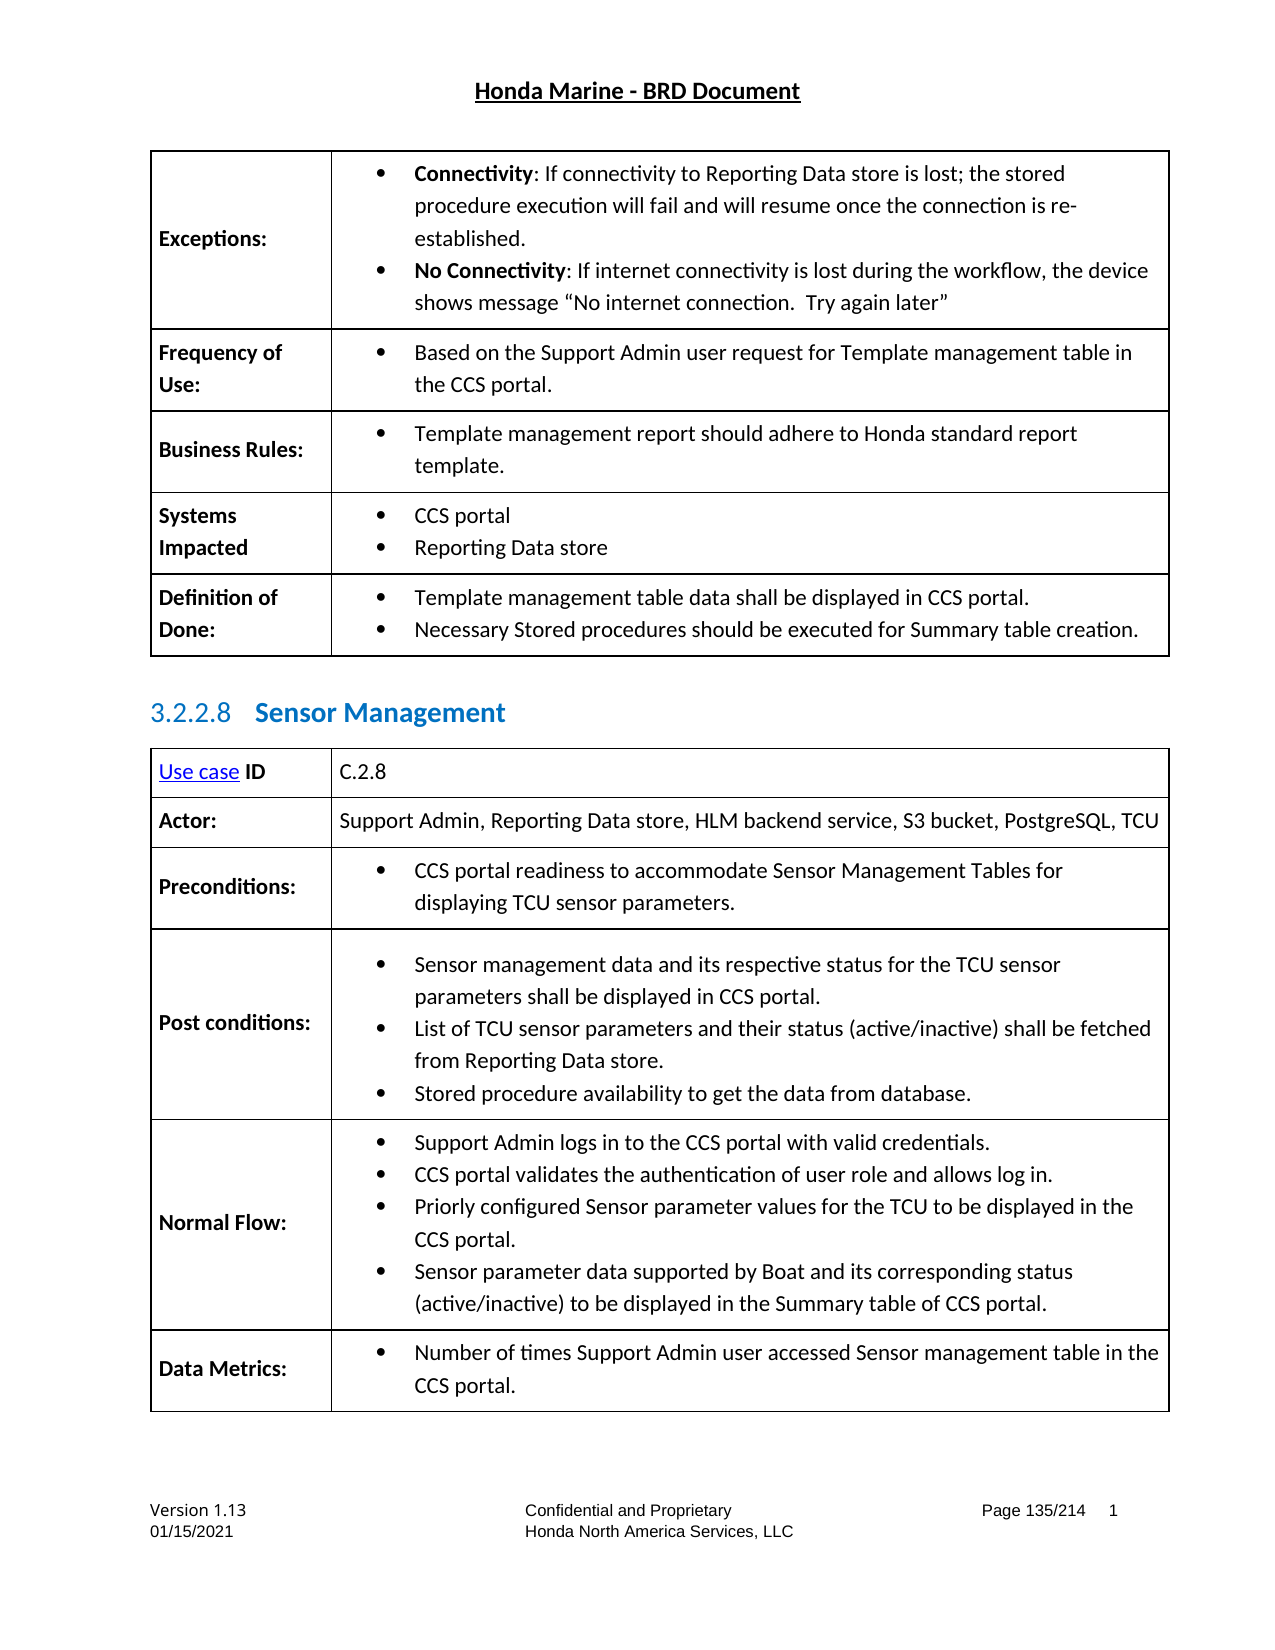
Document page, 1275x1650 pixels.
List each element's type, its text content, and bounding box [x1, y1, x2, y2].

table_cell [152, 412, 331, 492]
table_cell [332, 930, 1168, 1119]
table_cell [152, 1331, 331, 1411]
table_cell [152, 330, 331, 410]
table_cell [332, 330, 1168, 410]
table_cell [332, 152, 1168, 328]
text Sensor Management [150, 694, 1125, 729]
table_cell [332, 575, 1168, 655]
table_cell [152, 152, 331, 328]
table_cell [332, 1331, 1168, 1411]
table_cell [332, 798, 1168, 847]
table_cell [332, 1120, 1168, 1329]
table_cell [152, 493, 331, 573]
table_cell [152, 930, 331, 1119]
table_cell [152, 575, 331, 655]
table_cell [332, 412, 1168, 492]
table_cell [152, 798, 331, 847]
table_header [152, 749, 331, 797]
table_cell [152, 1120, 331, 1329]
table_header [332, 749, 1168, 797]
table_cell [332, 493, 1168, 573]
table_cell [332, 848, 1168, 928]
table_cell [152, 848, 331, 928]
